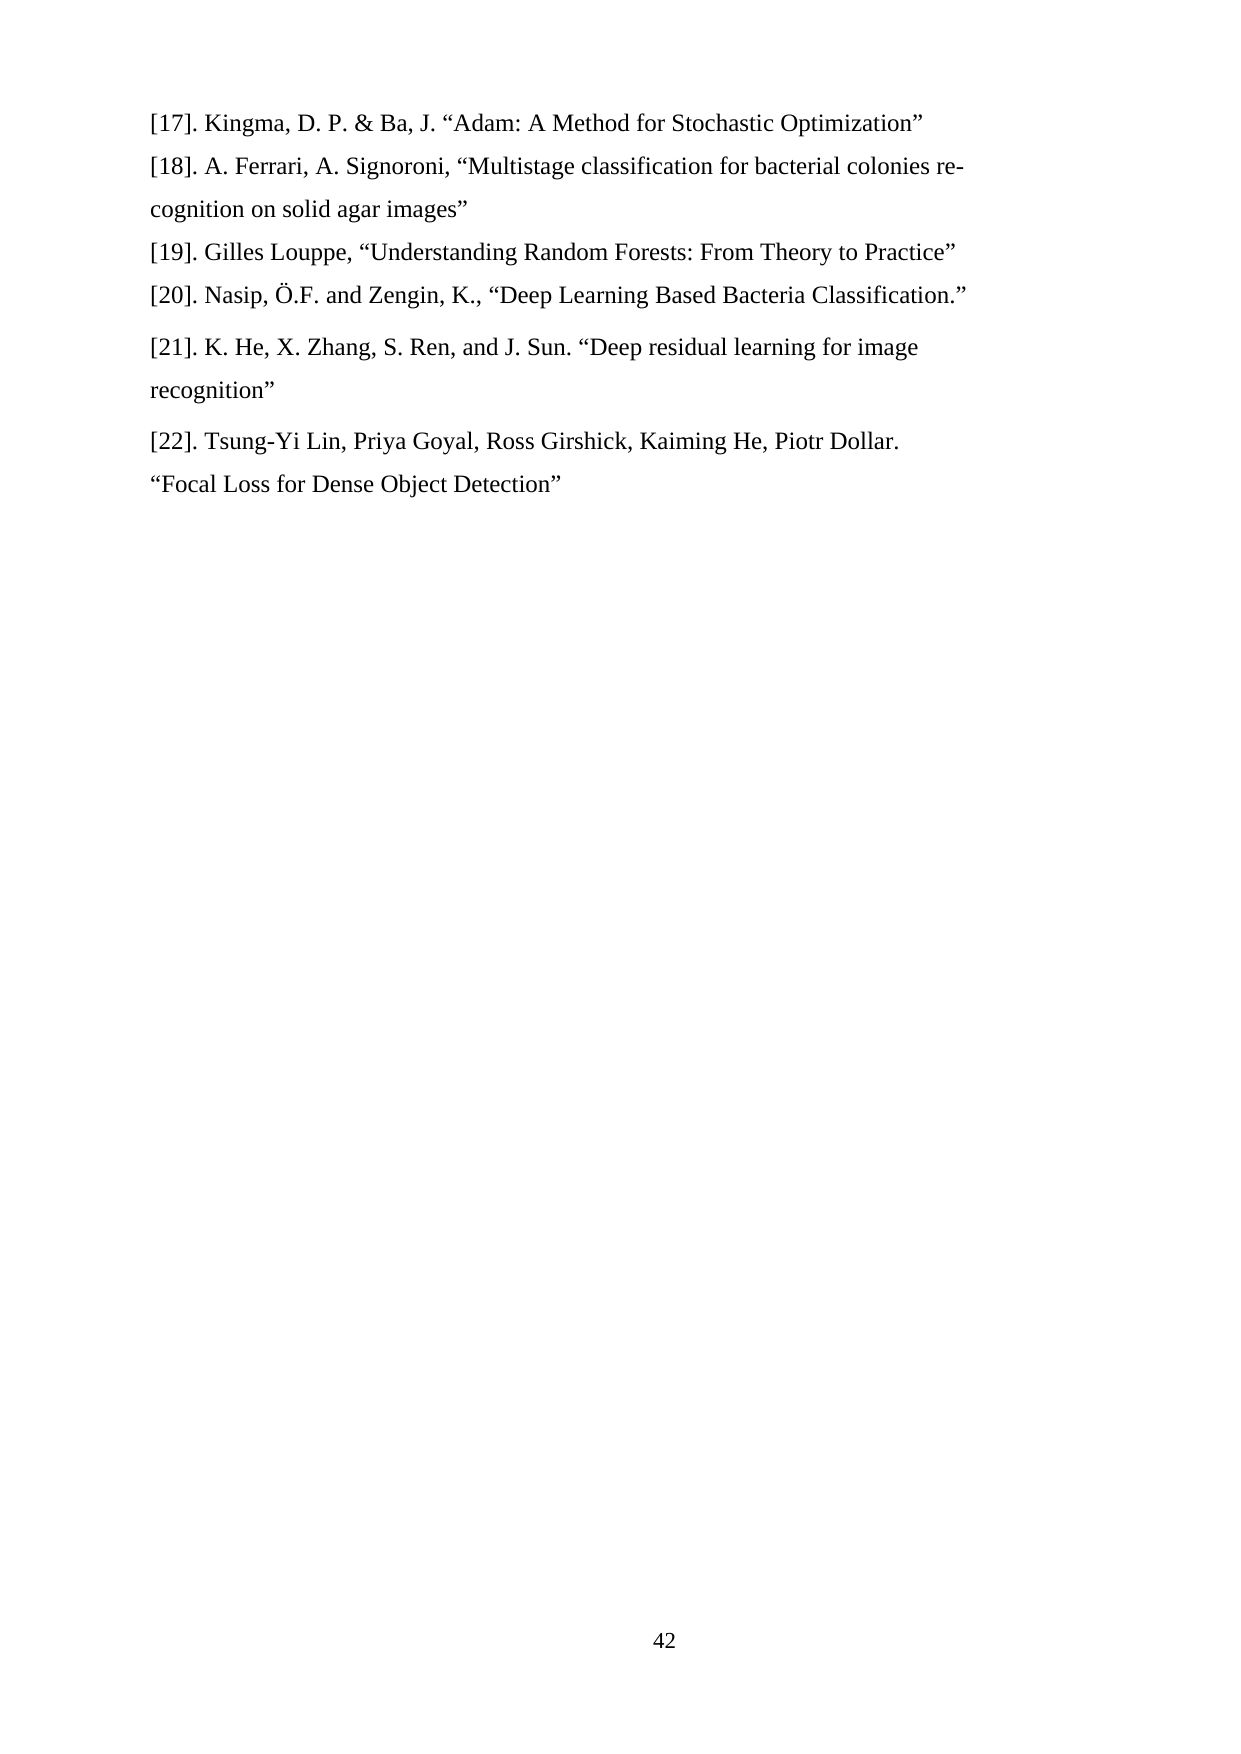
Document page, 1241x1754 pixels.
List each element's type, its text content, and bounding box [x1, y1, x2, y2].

text [19]. Gilles Louppe, “Understanding Random Forests: From Theory to Practice” [20]. Nasip, Ö.F. and Zengin, K., “Deep Learning Based Bacteria Classification.” [150, 237, 1002, 309]
text [21]. K. He, X. Zhang, S. Ren, and J. Sun. “Deep residual learning for image recognition” [150, 332, 966, 403]
text [22]. Tsung-Yi Lin, Priya Goyal, Ross Girshick, Kaiming He, Piotr Dollar. “Focal Loss for Dense Object Detection” [150, 426, 966, 498]
text [17]. Kingma, D. P. & Ba, J. “Adam: A Method for Stochastic Optimization” [18]. A. Ferrari, A. Signoroni, “Multistage classification for bacterial colonies re- cognition on solid agar images” [150, 108, 966, 223]
